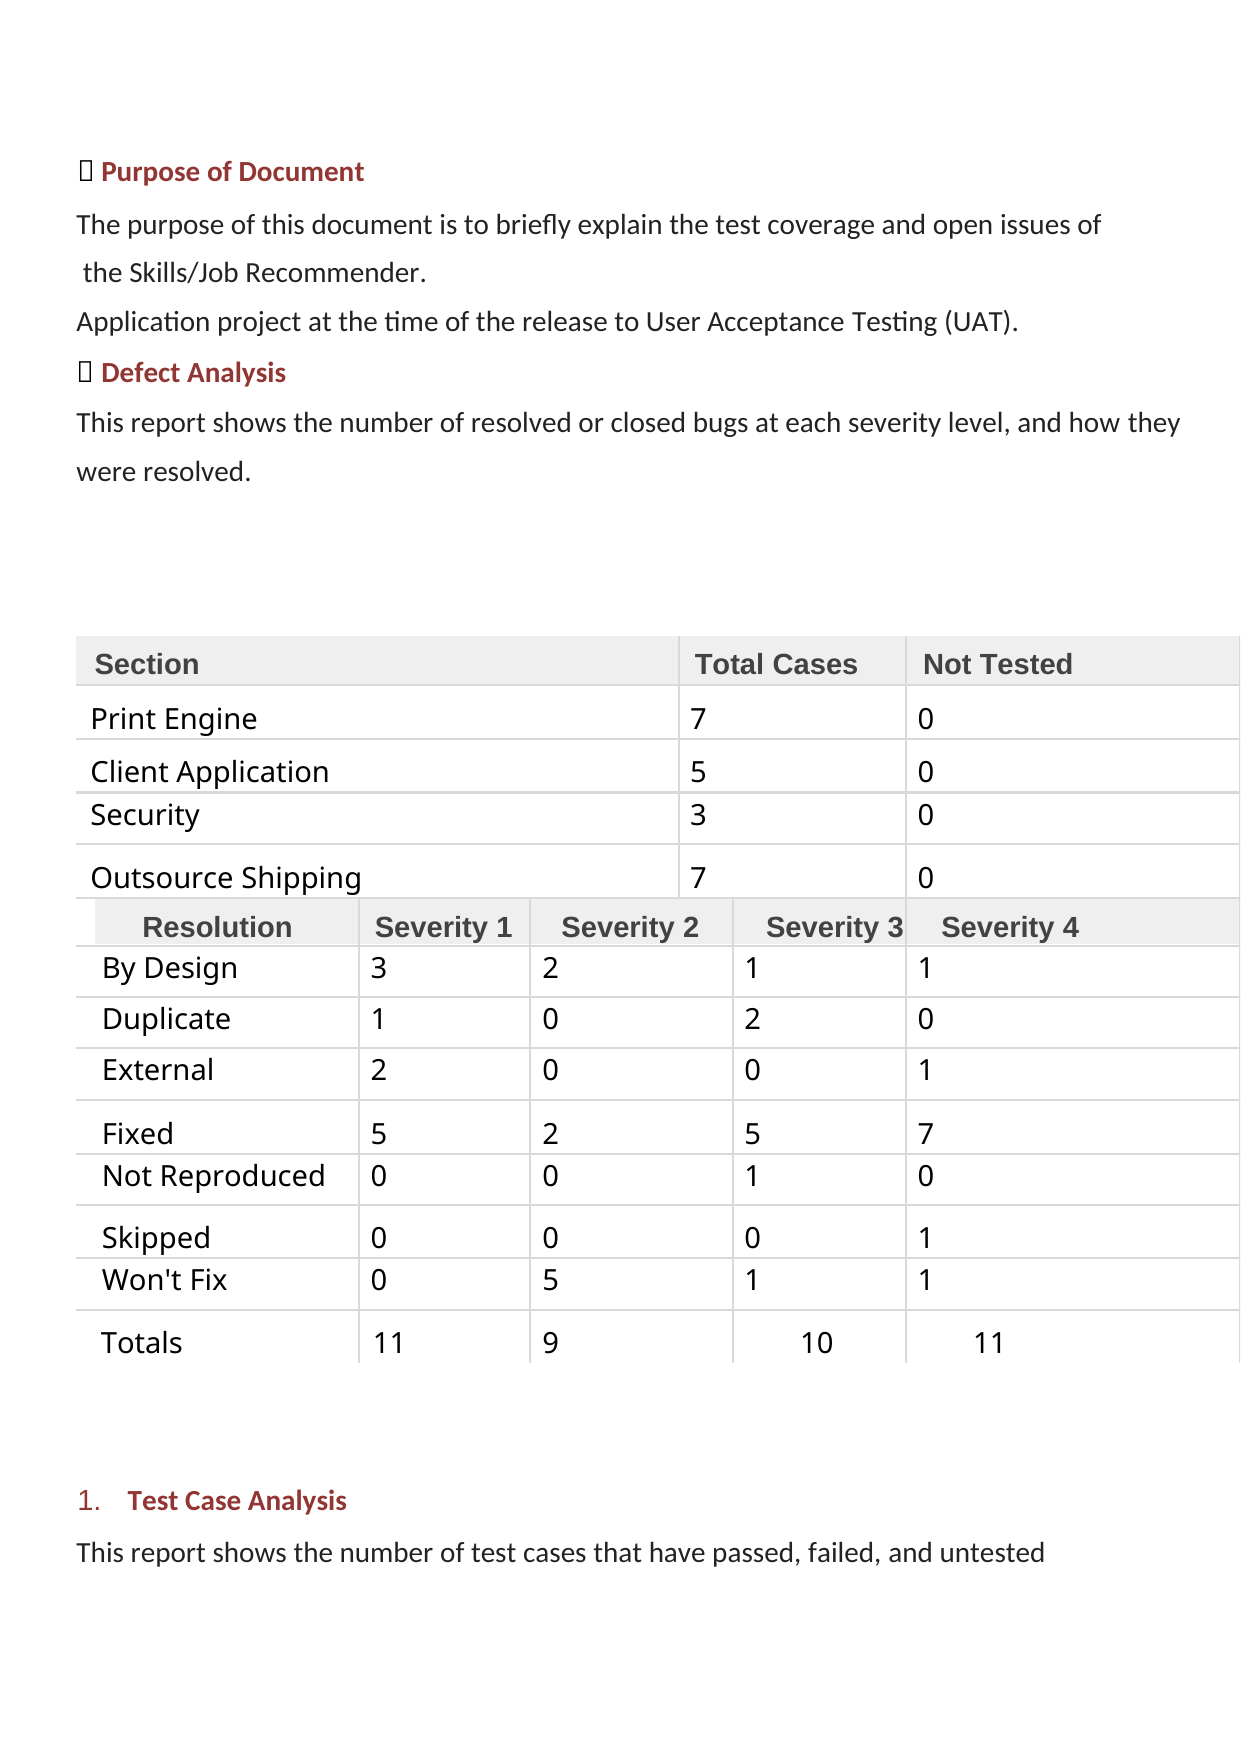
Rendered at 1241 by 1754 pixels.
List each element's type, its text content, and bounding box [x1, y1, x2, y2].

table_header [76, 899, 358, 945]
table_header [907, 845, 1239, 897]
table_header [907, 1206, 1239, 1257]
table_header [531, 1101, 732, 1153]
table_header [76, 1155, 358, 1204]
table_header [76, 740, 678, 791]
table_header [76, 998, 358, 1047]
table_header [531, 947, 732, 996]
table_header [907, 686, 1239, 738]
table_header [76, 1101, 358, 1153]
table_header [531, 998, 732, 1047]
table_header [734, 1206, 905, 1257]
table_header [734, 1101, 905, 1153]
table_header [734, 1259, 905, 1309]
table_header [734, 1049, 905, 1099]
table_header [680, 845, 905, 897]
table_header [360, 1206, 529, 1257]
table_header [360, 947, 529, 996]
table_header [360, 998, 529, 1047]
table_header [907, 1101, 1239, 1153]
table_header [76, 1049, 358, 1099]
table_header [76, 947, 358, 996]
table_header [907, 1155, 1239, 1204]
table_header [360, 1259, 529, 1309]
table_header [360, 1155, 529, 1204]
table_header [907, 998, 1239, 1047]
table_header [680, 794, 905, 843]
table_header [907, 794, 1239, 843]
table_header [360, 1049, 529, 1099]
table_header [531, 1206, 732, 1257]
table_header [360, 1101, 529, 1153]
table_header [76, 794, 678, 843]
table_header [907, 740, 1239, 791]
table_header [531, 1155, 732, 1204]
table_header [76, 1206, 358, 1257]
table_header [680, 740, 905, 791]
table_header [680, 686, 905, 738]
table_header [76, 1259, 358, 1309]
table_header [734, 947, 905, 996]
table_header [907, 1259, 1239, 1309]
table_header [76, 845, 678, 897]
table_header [76, 1311, 1240, 1569]
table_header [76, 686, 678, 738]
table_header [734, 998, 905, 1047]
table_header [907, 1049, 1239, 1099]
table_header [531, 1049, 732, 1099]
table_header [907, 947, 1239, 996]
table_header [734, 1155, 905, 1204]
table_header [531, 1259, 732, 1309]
